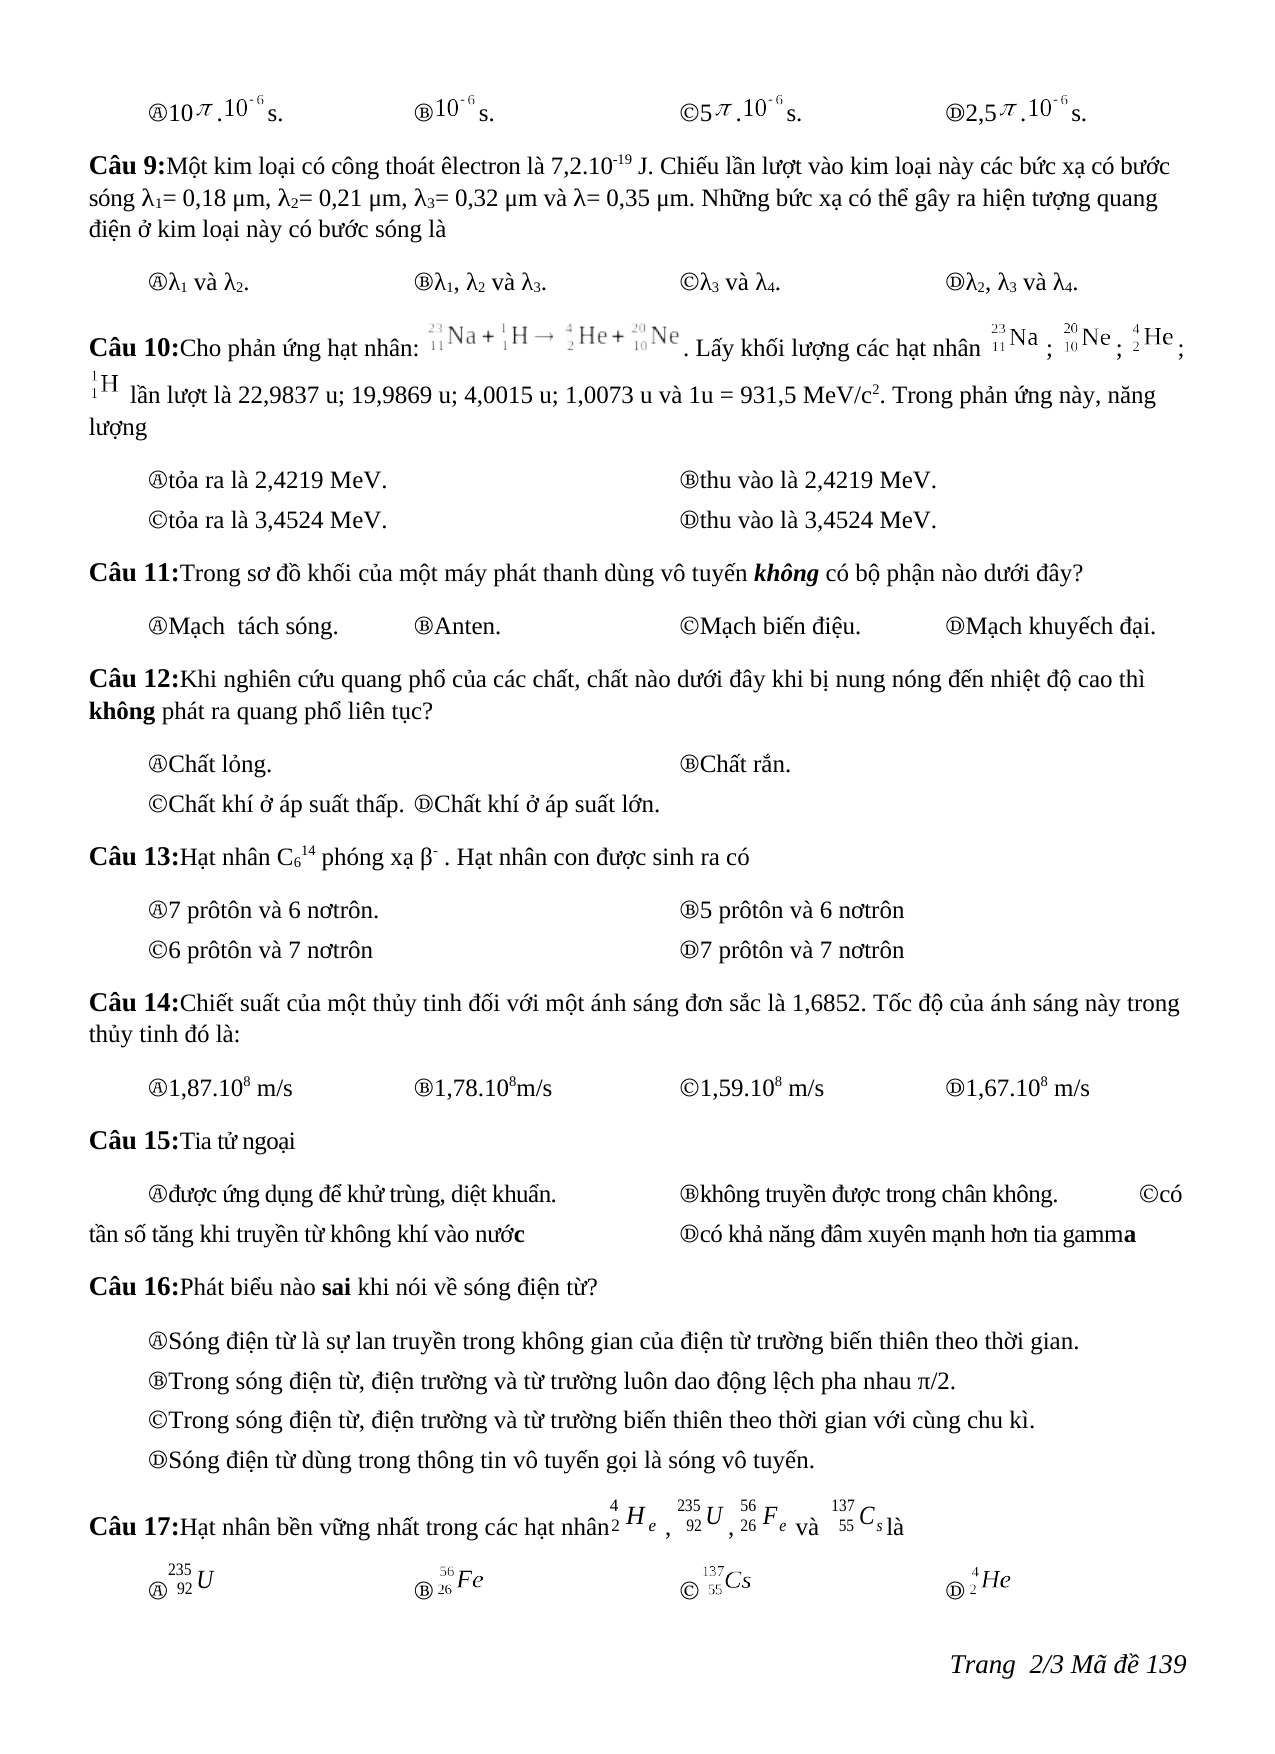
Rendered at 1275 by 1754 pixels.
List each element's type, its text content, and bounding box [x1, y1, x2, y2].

text Ⓐtỏa ra là 2,4219 MeV. Ⓑthu vào là 2,4219 MeV. Ⓒtỏa ra là 3,4524 MeV. Ⓓthu vào là 3,4524 MeV. [88, 459, 1186, 536]
text Câu 12:Khi nghiên cứu quang phổ của các chất, chất nào dưới đây khi bị nung nóng đến nhiệt độ cao thì không phát ra quang phổ liên tục? [88, 662, 1186, 724]
text Ⓐđược ứng dụng để khử trùng, diệt khuẩn. Ⓑkhông truyền được trong chân không. Ⓒcó tần số tăng khi truyền từ không khí vào nước Ⓓcó khả năng đâm xuyên mạnh hơn tia gamma [88, 1174, 1186, 1251]
text Ⓐλ1 và λ2. Ⓑλ1, λ2 và λ3. Ⓒλ3 và λ4. Ⓓλ2, λ3 và λ4. [88, 261, 1186, 298]
text ⒶSóng điện từ là sự lan truyền trong không gian của điện từ trường biến thiên theo thời gian. ⒷTrong sóng điện từ, điện trường và từ trường luôn dao động lệch pha nhau π/2. ⒸTrong sóng điện từ, điện trường và từ trường biến thiên theo thời gian với cùng chu kì. ⒹSóng điện từ dùng trong thông tin vô tuyến gọi là sóng vô tuyến. [88, 1320, 1186, 1477]
text Câu 9:Một kim loại có công thoát êlectron là 7,2.10-19 J. Chiếu lần lượt vào kim loại này các bức xạ có bước sóng λ1= 0,18 μm, λ2= 0,21 μm, λ3= 0,32 μm và λ= 0,35 μm. Những bức xạ có thể gây ra hiện tượng quang điện ở kim loại này có bước sóng là [88, 149, 1186, 242]
text Câu 15:Tia tử ngoại [88, 1124, 1186, 1155]
text Câu 10:Cho phản ứng hạt nhân: . Lấy khối lượng các hạt nhân ; ; ; lần lượt là 22,9837 u; 19,9869 u; 4,0015 u; 1,0073 u và 1u = 931,5 MeV/c2. Trong phản ứng này, năng lượng [88, 318, 1186, 440]
text Ⓐ Ⓑ Ⓒ Ⓓ [88, 1560, 1186, 1607]
text Ⓐ10.s. Ⓑs. Ⓒ5.s. Ⓓ2,5.s. [88, 88, 1186, 129]
text Câu 17:Hạt nhân bền vững nhất trong các hạt nhân , , và là [88, 1496, 1186, 1541]
text ⒶChất lỏng. ⒷChất rắn. ⒸChất khí ở áp suất thấp. ⒹChất khí ở áp suất lớn. [88, 743, 1186, 820]
text Ⓐ7 prôtôn và 6 nơtrôn. Ⓑ5 prôtôn và 6 nơtrôn Ⓒ6 prôtôn và 7 nơtrôn Ⓓ7 prôtôn và 7 nơtrôn [88, 890, 1186, 967]
text Câu 14:Chiết suất của một thủy tinh đối với một ánh sáng đơn sắc là 1,6852. Tốc độ của ánh sáng này trong thủy tinh đó là: [88, 986, 1186, 1048]
text Câu 16:Phát biểu nào sai khi nói về sóng điện từ? [88, 1270, 1186, 1301]
text Câu 11:Trong sơ đồ khối của một máy phát thanh dùng vô tuyến không có bộ phận nào dưới đây? [88, 556, 1186, 587]
text ⒶMạch tách sóng. ⒷAnten. ⒸMạch biến điệu. ⒹMạch khuyếch đại. [88, 606, 1186, 643]
text Ⓐ1,87.108 m/s Ⓑ1,78.108m/s Ⓒ1,59.108 m/s Ⓓ1,67.108 m/s [88, 1067, 1186, 1104]
text Câu 13:Hạt nhân C614 phóng xạ β- . Hạt nhân con được sinh ra có [88, 840, 1186, 871]
